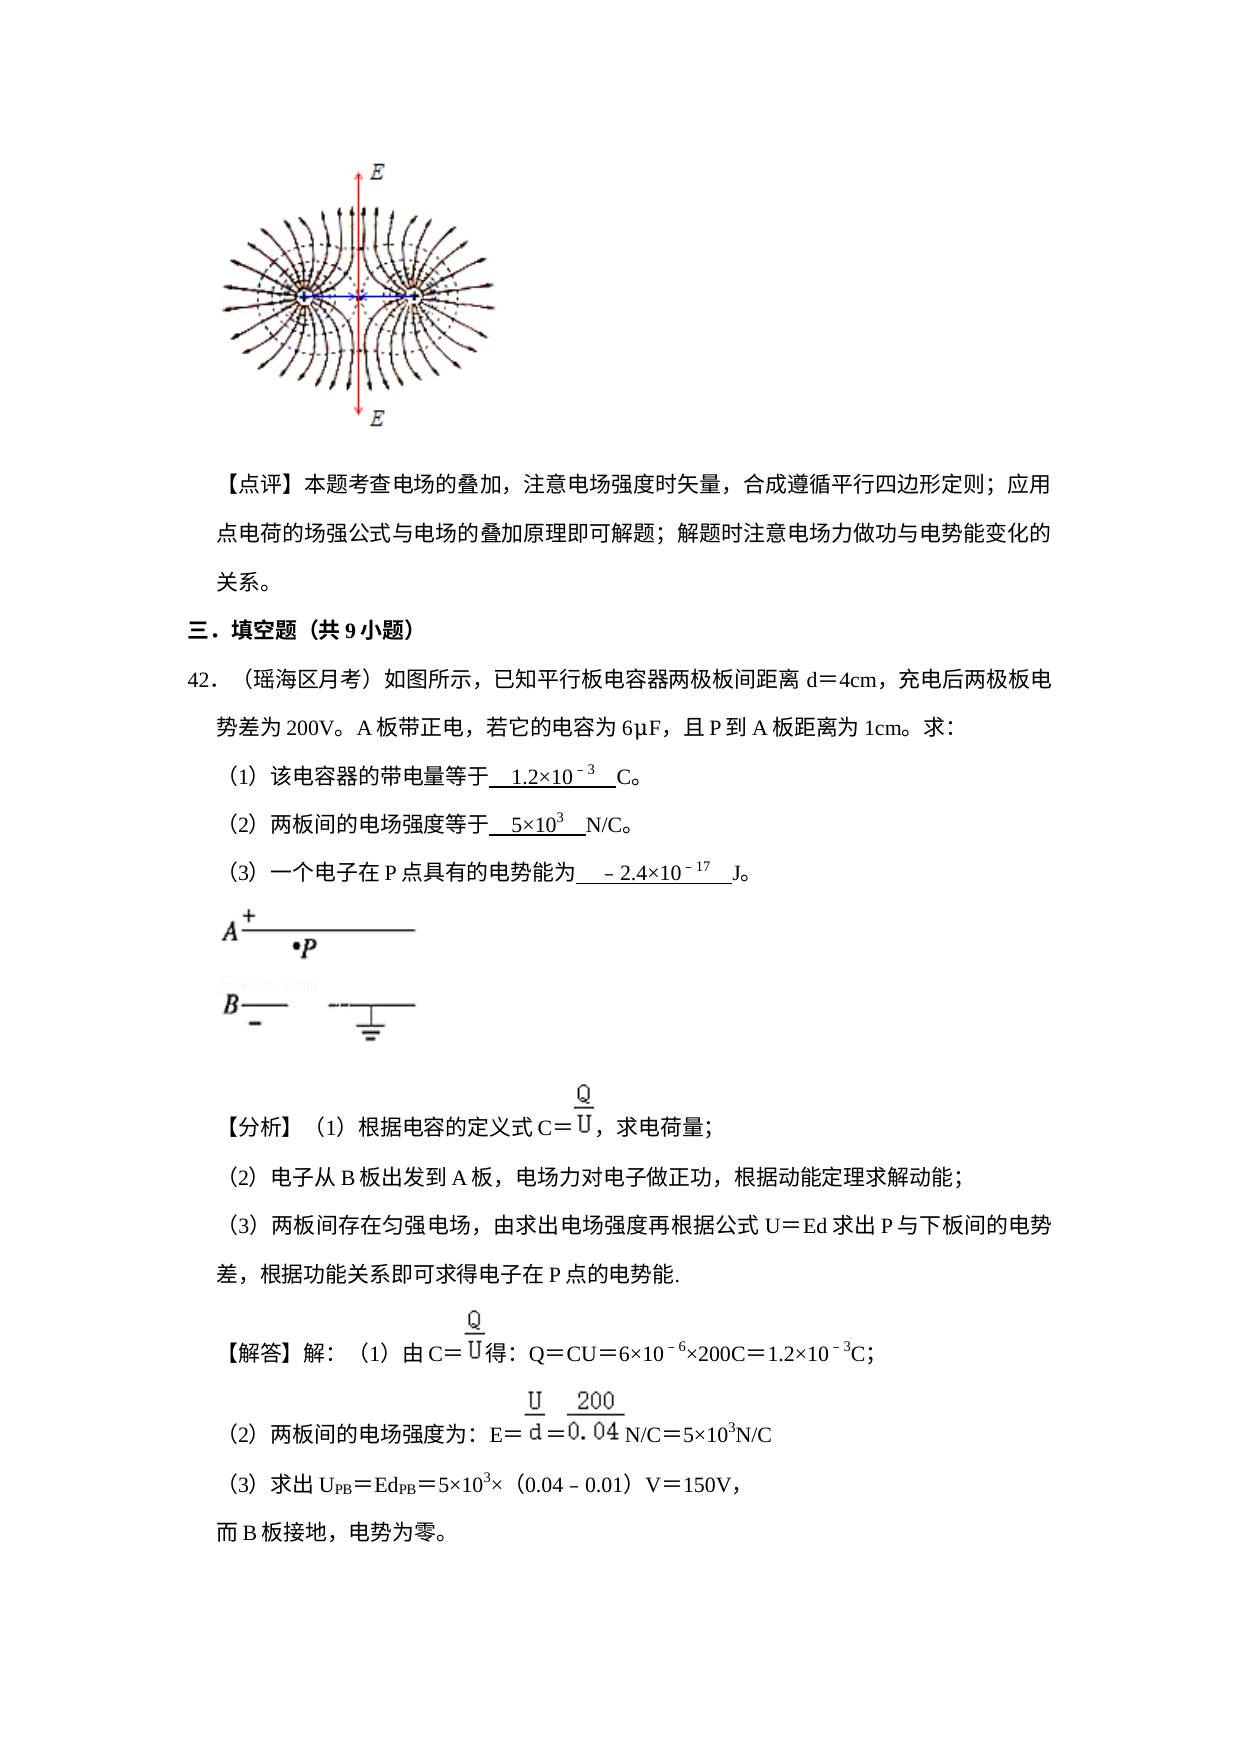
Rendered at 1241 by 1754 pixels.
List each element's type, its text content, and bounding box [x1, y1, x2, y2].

picture [216, 162, 501, 431]
text （2）两板间的电场强度等于 5×103 N/C。 [216, 807, 1053, 839]
text 三．填空题（共9小题） [187, 613, 1053, 645]
picture [216, 903, 421, 1046]
text （1）该电容器的带电量等于 1.2×10﹣3 C。 [216, 758, 1053, 791]
text （2）电子从B板出发到A板，电场力对电子做正功，根据动能定理求解动能； [216, 1159, 1053, 1192]
picture [573, 1080, 595, 1136]
picture [464, 1306, 485, 1362]
text 【点评】本题考查电场的叠加，注意电场强度时矢量，合成遵循平行四边形定则；应用点电荷的场强公式与电场的叠加原理即可解题；解题时注意电场力做功与电势能变化的关系。 [216, 467, 1053, 597]
picture [524, 1387, 545, 1443]
text 【解答】解：（1）由C＝得：Q＝CU＝6×10﹣6×200C＝1.2×10﹣3C； [216, 1305, 1053, 1370]
text （3）两板间存在匀强电场，由求出电场强度再根据公式U＝Ed求出P与下板间的电势差，根据功能关系即可求得电子在P点的电势能. [216, 1208, 1053, 1289]
text （2）两板间的电场强度为：E＝＝N/C＝5×103N/C [216, 1386, 1053, 1451]
text （3）一个电子在P点具有的电势能为 ﹣2.4×10﹣17 J。 [216, 855, 1053, 887]
picture [566, 1387, 625, 1443]
text 42．（瑶海区月考）如图所示，已知平行板电容器两极板间距离d＝4cm，充电后两极板电势差为200V。A板带正电，若它的电容为6μF，且P到A板距离为1cm。求： [187, 661, 1053, 742]
text （3）求出UPB＝EdPB＝5×103×（0.04﹣0.01）V＝150V， [216, 1466, 1053, 1499]
text 【分析】（1）根据电容的定义式C＝，求电荷量； [216, 1078, 1053, 1143]
text 而B板接地，电势为零。 [216, 1515, 1053, 1547]
